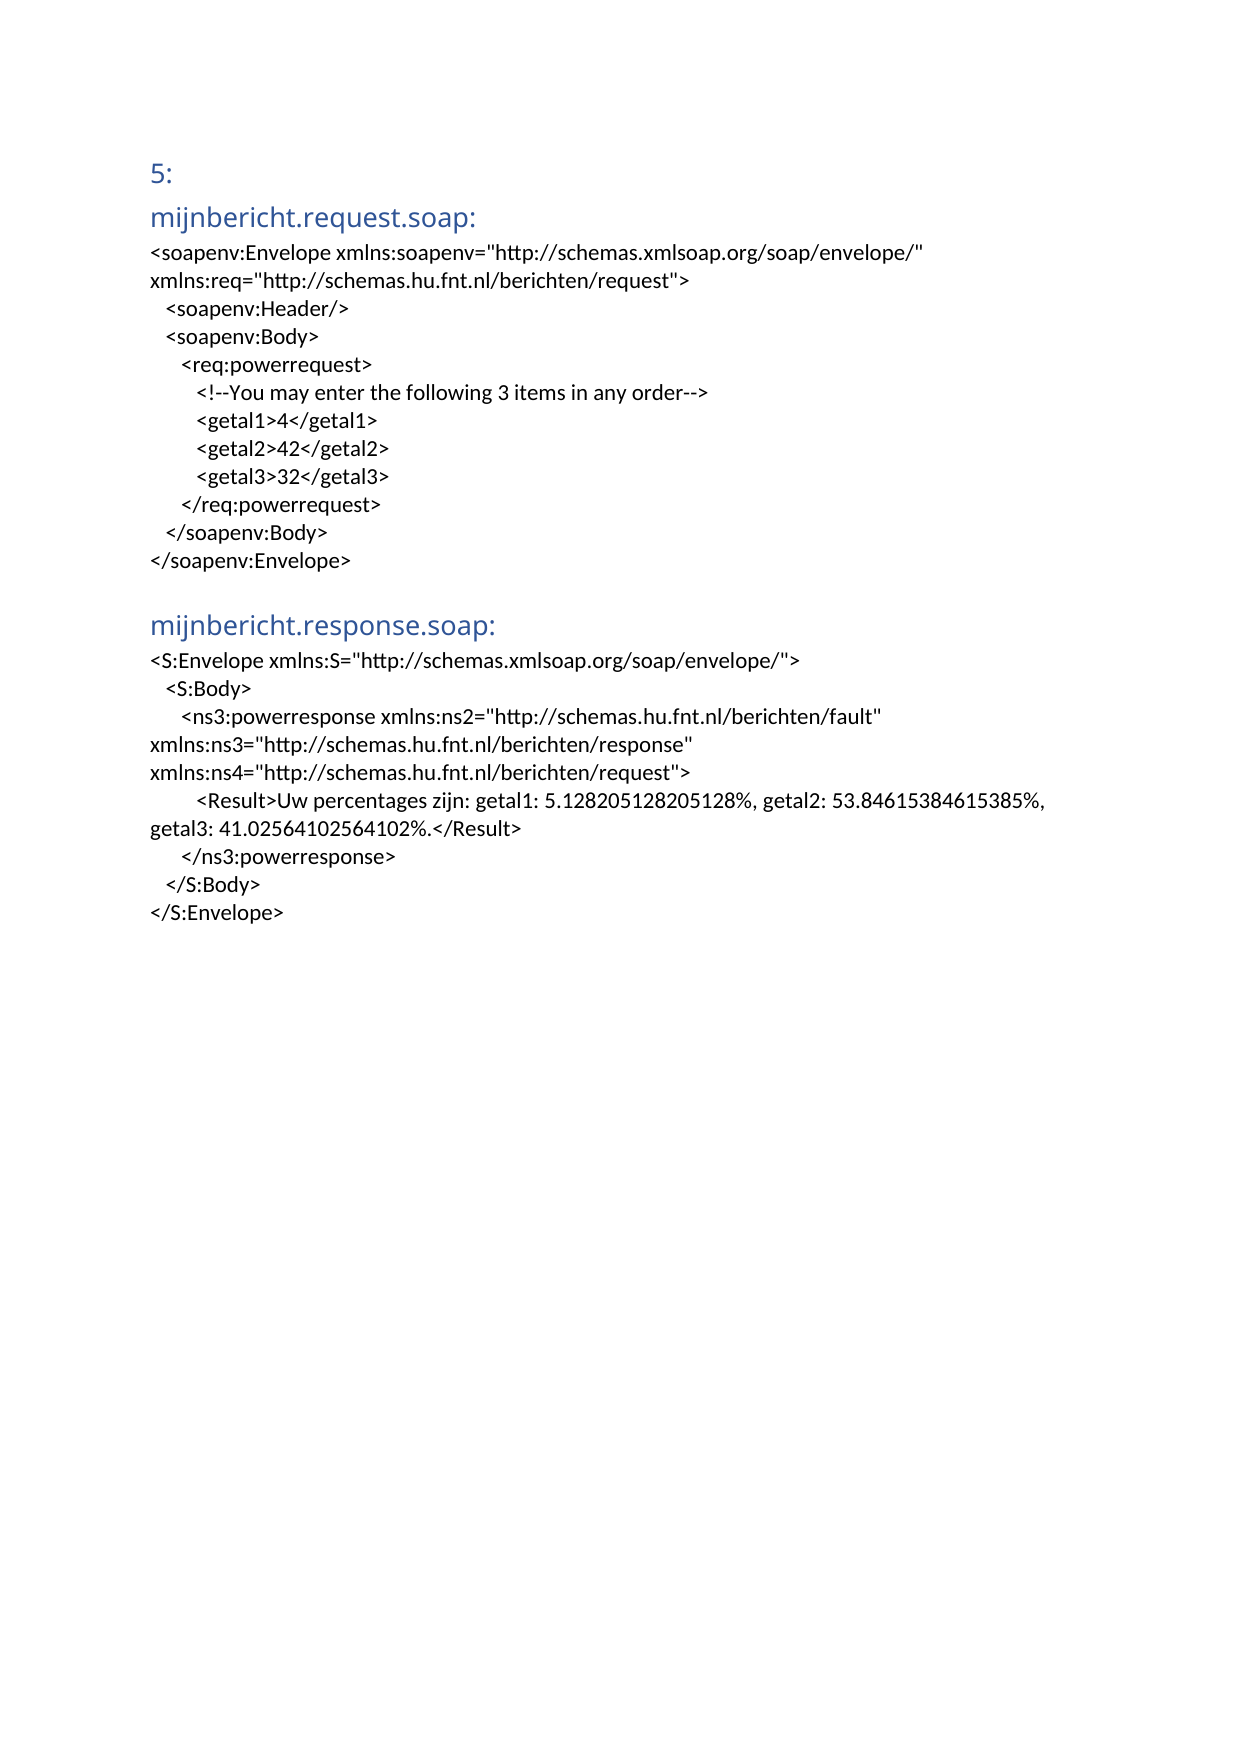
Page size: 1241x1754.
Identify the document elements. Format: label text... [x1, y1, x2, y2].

text <Result>Uw percentages zijn: getal1: 5.128205128205128%, getal2: 53.84615384615385%, getal3: 41.02564102564102%.</Result> [150, 786, 1090, 842]
text <getal3>32</getal3> [150, 462, 1090, 490]
text </ns3:powerresponse> [150, 842, 1090, 870]
text <ns3:powerresponse xmlns:ns2="http://schemas.hu.fnt.nl/berichten/fault" xmlns:ns3="http://schemas.hu.fnt.nl/berichten/response" xmlns:ns4="http://schemas.hu.fnt.nl/berichten/request"> [150, 702, 1090, 786]
text <S:Body> [150, 674, 1090, 702]
text <getal2>42</getal2> [150, 434, 1090, 462]
text <soapenv:Body> [150, 322, 1090, 350]
subtitle mijnbericht.request.soap: [150, 198, 1090, 235]
text </S:Envelope> [150, 898, 1090, 926]
text </S:Body> [150, 870, 1090, 898]
text <soapenv:Envelope xmlns:soapenv="http://schemas.xmlsoap.org/soap/envelope/" xmlns:req="http://schemas.hu.fnt.nl/berichten/request"> [150, 238, 1090, 294]
subtitle 5: [150, 154, 1090, 191]
text </soapenv:Body> [150, 518, 1090, 546]
text <S:Envelope xmlns:S="http://schemas.xmlsoap.org/soap/envelope/"> [150, 646, 1090, 674]
subtitle mijnbericht.response.soap: [150, 606, 1090, 643]
text <soapenv:Header/> [150, 294, 1090, 322]
text </soapenv:Envelope> [150, 546, 1090, 574]
text </req:powerrequest> [150, 490, 1090, 518]
text <!--You may enter the following 3 items in any order--> [150, 378, 1090, 406]
text <req:powerrequest> [150, 350, 1090, 378]
text <getal1>4</getal1> [150, 406, 1090, 434]
